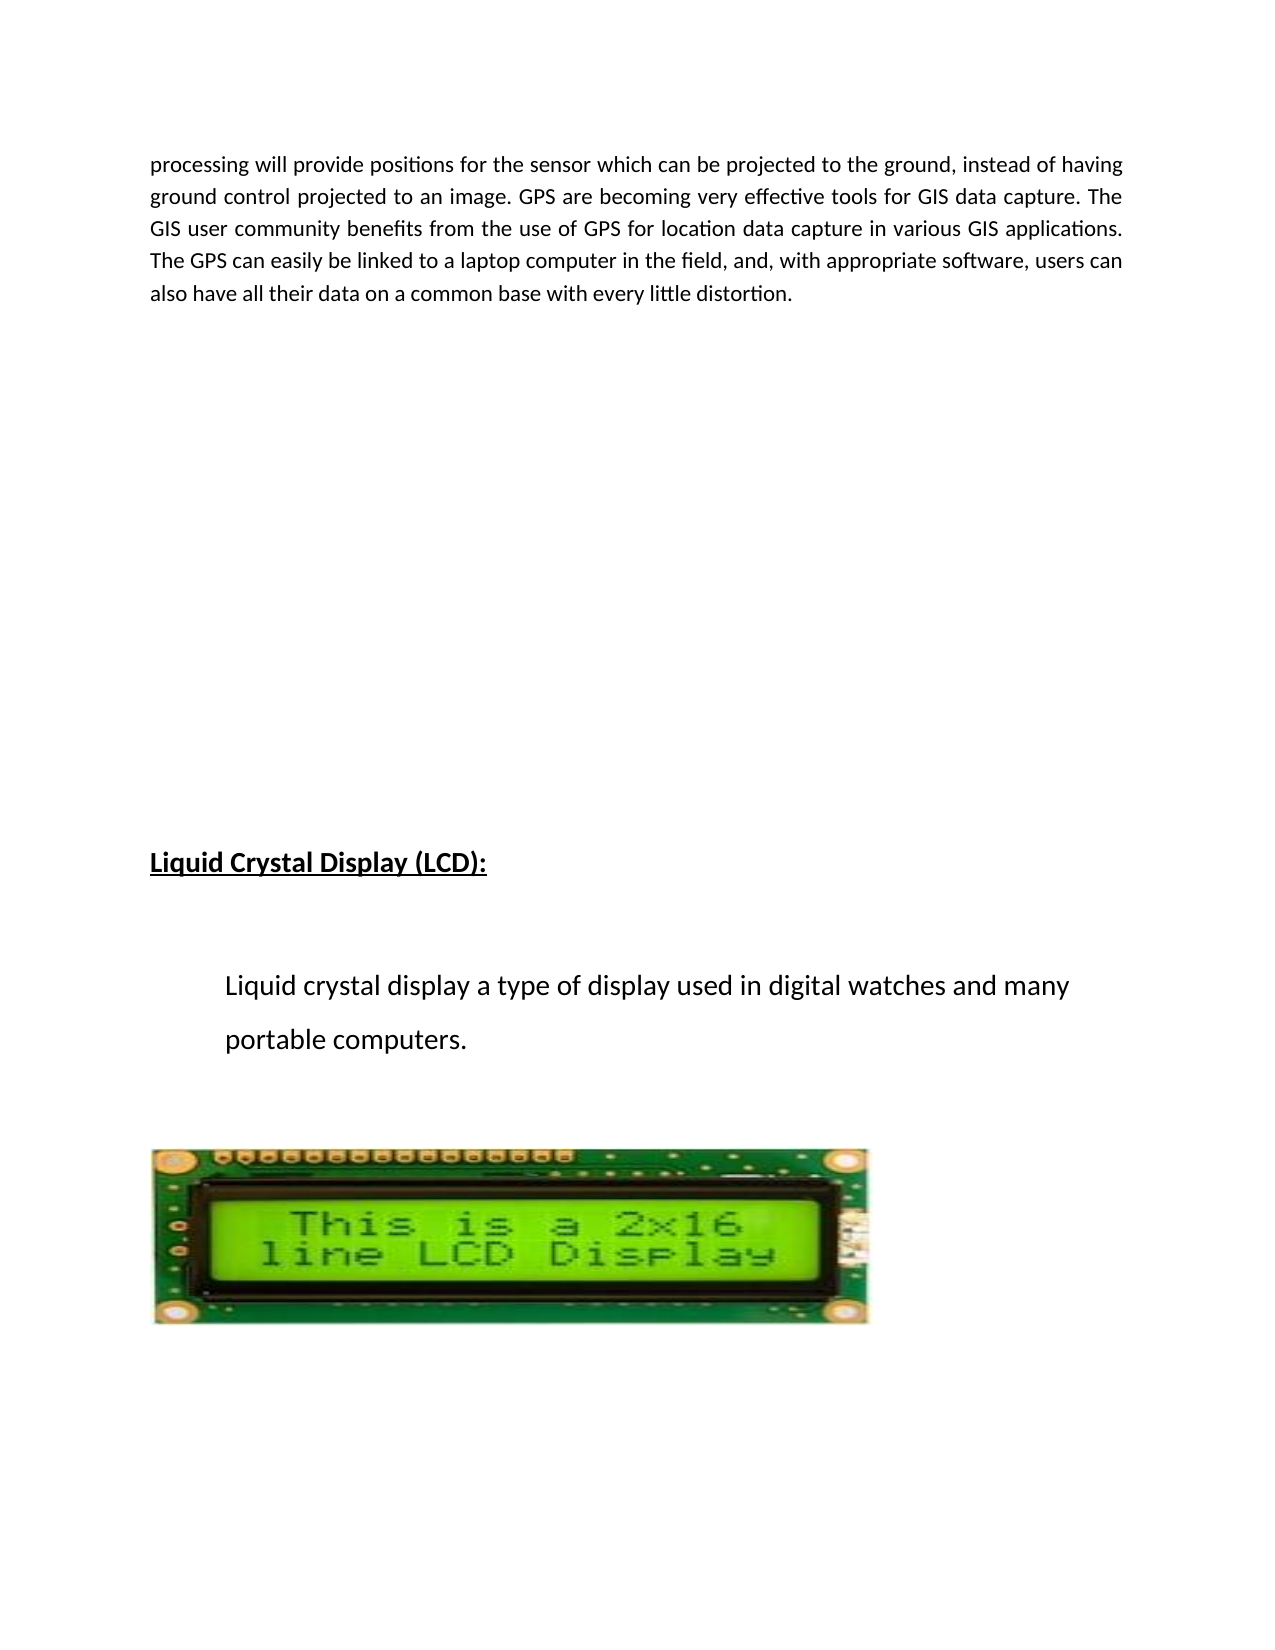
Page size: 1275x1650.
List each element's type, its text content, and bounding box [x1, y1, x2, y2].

text Liquid Crystal Display (LCD): [150, 844, 1125, 879]
picture [150, 1148, 873, 1326]
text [150, 150, 1125, 307]
text Liquid crystal display a type of display used in digital watches and many portable computers. [225, 967, 1125, 1057]
